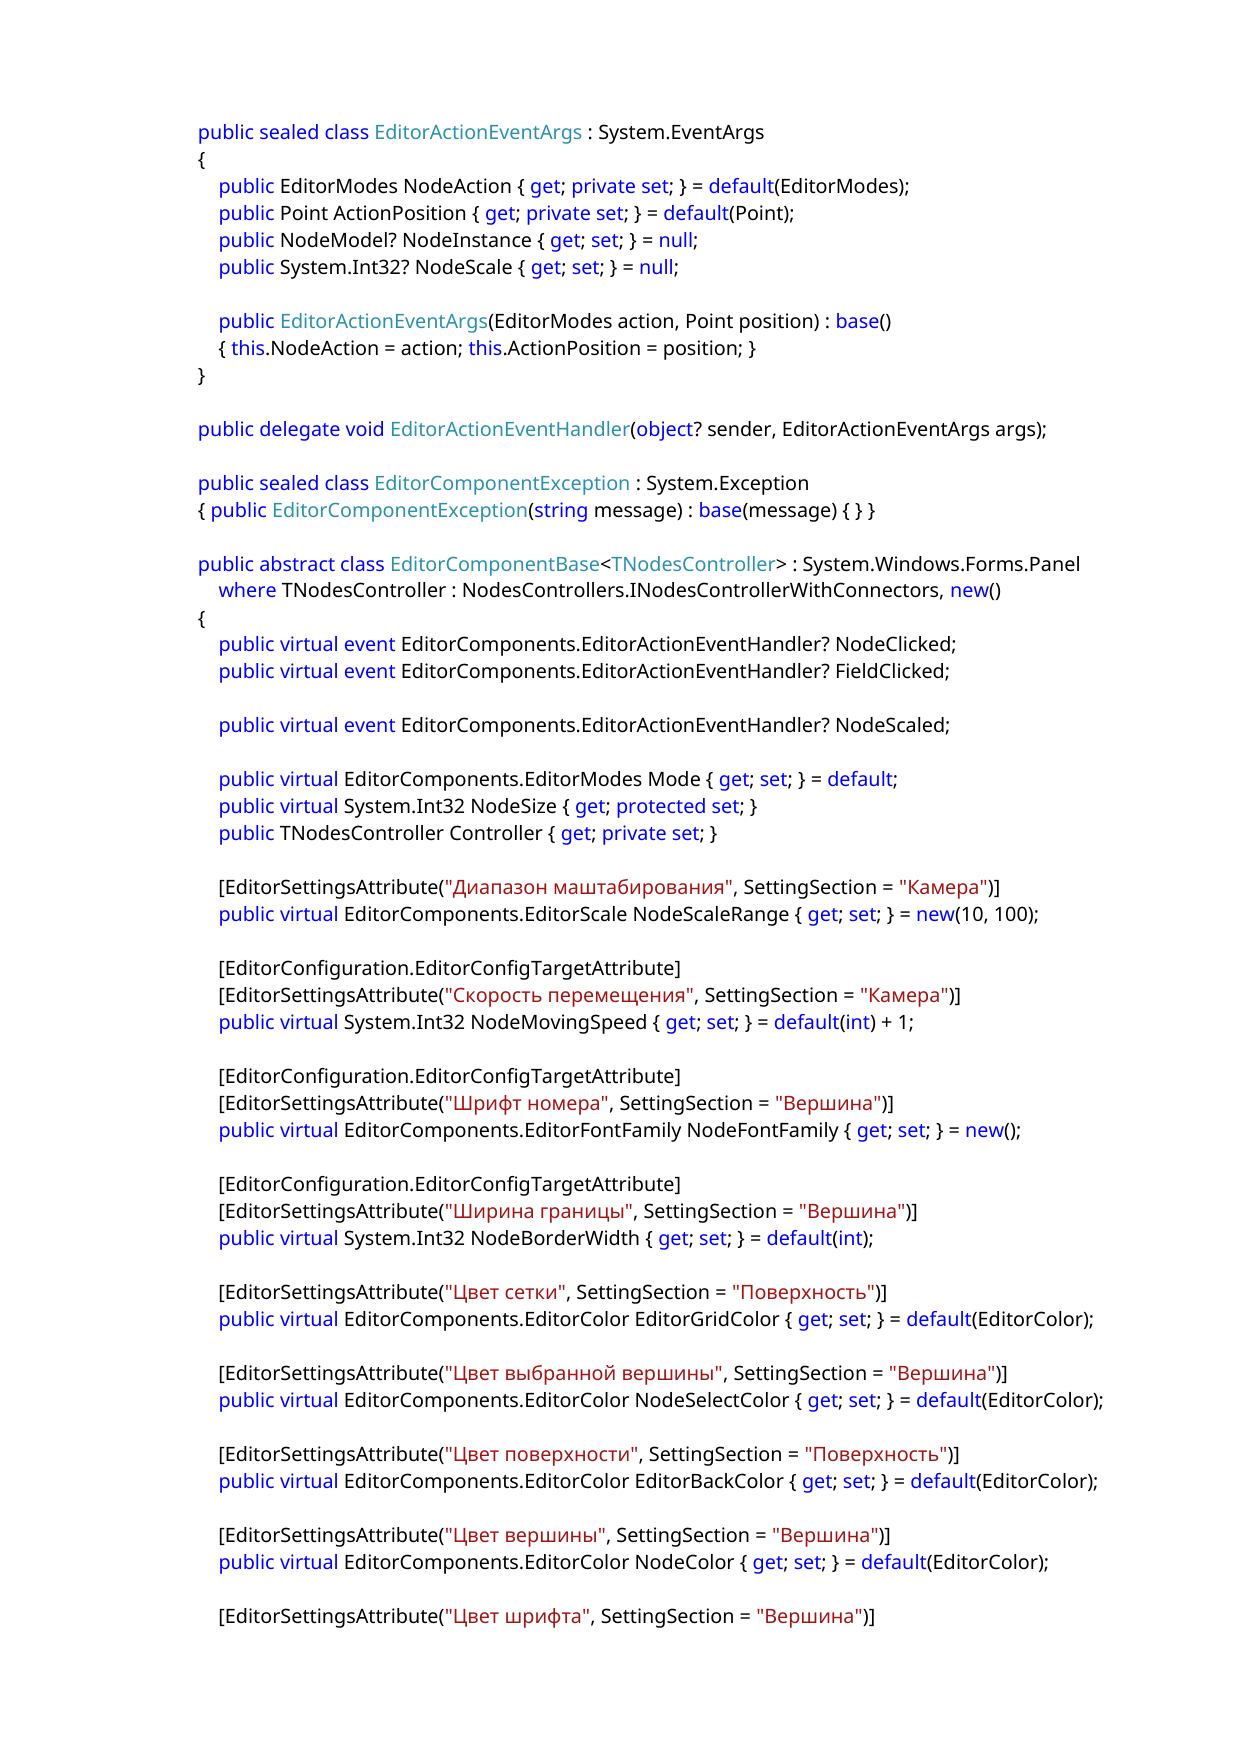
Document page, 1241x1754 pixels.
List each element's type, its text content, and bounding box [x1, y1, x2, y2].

text [EditorSettingsAttribute("Ширина границы", SettingSection = "Вершина")] [177, 1197, 1152, 1224]
text public virtual EditorComponents.EditorModes Mode { get; set; } = default; [177, 766, 1152, 793]
text public NodeModel? NodeInstance { get; set; } = null; [177, 226, 1152, 253]
text { [177, 604, 1152, 631]
text public virtual EditorComponents.EditorColor NodeColor { get; set; } = default(EditorColor); [177, 1548, 1152, 1575]
text { public EditorComponentException(string message) : base(message) { } } [177, 496, 1152, 523]
text public virtual event EditorComponents.EditorActionEventHandler? NodeScaled; [177, 712, 1152, 739]
text where TNodesController : NodesControllers.INodesControllerWithConnectors, new() [177, 577, 1152, 604]
text [EditorSettingsAttribute("Диапазон маштабирования", SettingSection = "Камера")] [177, 873, 1152, 901]
text [EditorSettingsAttribute("Цвет выбранной вершины", SettingSection = "Вершина")] [177, 1359, 1152, 1386]
text public delegate void EditorActionEventHandler(object? sender, EditorActionEventArgs args); [177, 415, 1152, 442]
text [EditorConfiguration.EditorConfigTargetAttribute] [177, 954, 1152, 981]
text public virtual System.Int32 NodeBorderWidth { get; set; } = default(int); [177, 1224, 1152, 1251]
text [EditorSettingsAttribute("Цвет вершины", SettingSection = "Вершина")] [177, 1521, 1152, 1548]
text public sealed class EditorComponentException : System.Exception [177, 469, 1152, 496]
text { [177, 145, 1152, 172]
text [EditorConfiguration.EditorConfigTargetAttribute] [177, 1062, 1152, 1089]
text public virtual System.Int32 NodeSize { get; protected set; } [177, 793, 1152, 819]
text public TNodesController Controller { get; private set; } [177, 819, 1152, 847]
text [EditorSettingsAttribute("Шрифт номера", SettingSection = "Вершина")] [177, 1089, 1152, 1116]
text public System.Int32? NodeScale { get; set; } = null; [177, 253, 1152, 280]
text public virtual event EditorComponents.EditorActionEventHandler? FieldClicked; [177, 658, 1152, 685]
text public EditorActionEventArgs(EditorModes action, Point position) : base() [177, 307, 1152, 334]
text [EditorSettingsAttribute("Цвет сетки", SettingSection = "Поверхность")] [177, 1278, 1152, 1305]
text public virtual System.Int32 NodeMovingSpeed { get; set; } = default(int) + 1; [177, 1008, 1152, 1035]
text public EditorModes NodeAction { get; private set; } = default(EditorModes); [177, 172, 1152, 199]
text } [177, 361, 1152, 388]
text public abstract class EditorComponentBase<TNodesController> : System.Windows.Forms.Panel [177, 550, 1152, 577]
text public virtual EditorComponents.EditorFontFamily NodeFontFamily { get; set; } = new(); [177, 1116, 1152, 1143]
text [EditorSettingsAttribute("Скорость перемещения", SettingSection = "Камера")] [177, 981, 1152, 1008]
text [EditorSettingsAttribute("Цвет шрифта", SettingSection = "Вершина")] [177, 1602, 1152, 1629]
text public virtual EditorComponents.EditorColor EditorBackColor { get; set; } = default(EditorColor); [177, 1467, 1152, 1494]
text public virtual EditorComponents.EditorScale NodeScaleRange { get; set; } = new(10, 100); [177, 901, 1152, 927]
text public virtual EditorComponents.EditorColor EditorGridColor { get; set; } = default(EditorColor); [177, 1305, 1152, 1332]
text [EditorSettingsAttribute("Цвет поверхности", SettingSection = "Поверхность")] [177, 1440, 1152, 1467]
text public virtual EditorComponents.EditorColor NodeSelectColor { get; set; } = default(EditorColor); [177, 1386, 1152, 1413]
text public virtual event EditorComponents.EditorActionEventHandler? NodeClicked; [177, 631, 1152, 658]
text { this.NodeAction = action; this.ActionPosition = position; } [177, 334, 1152, 361]
text public sealed class EditorActionEventArgs : System.EventArgs [177, 118, 1152, 145]
text [EditorConfiguration.EditorConfigTargetAttribute] [177, 1170, 1152, 1197]
text public Point ActionPosition { get; private set; } = default(Point); [177, 199, 1152, 226]
